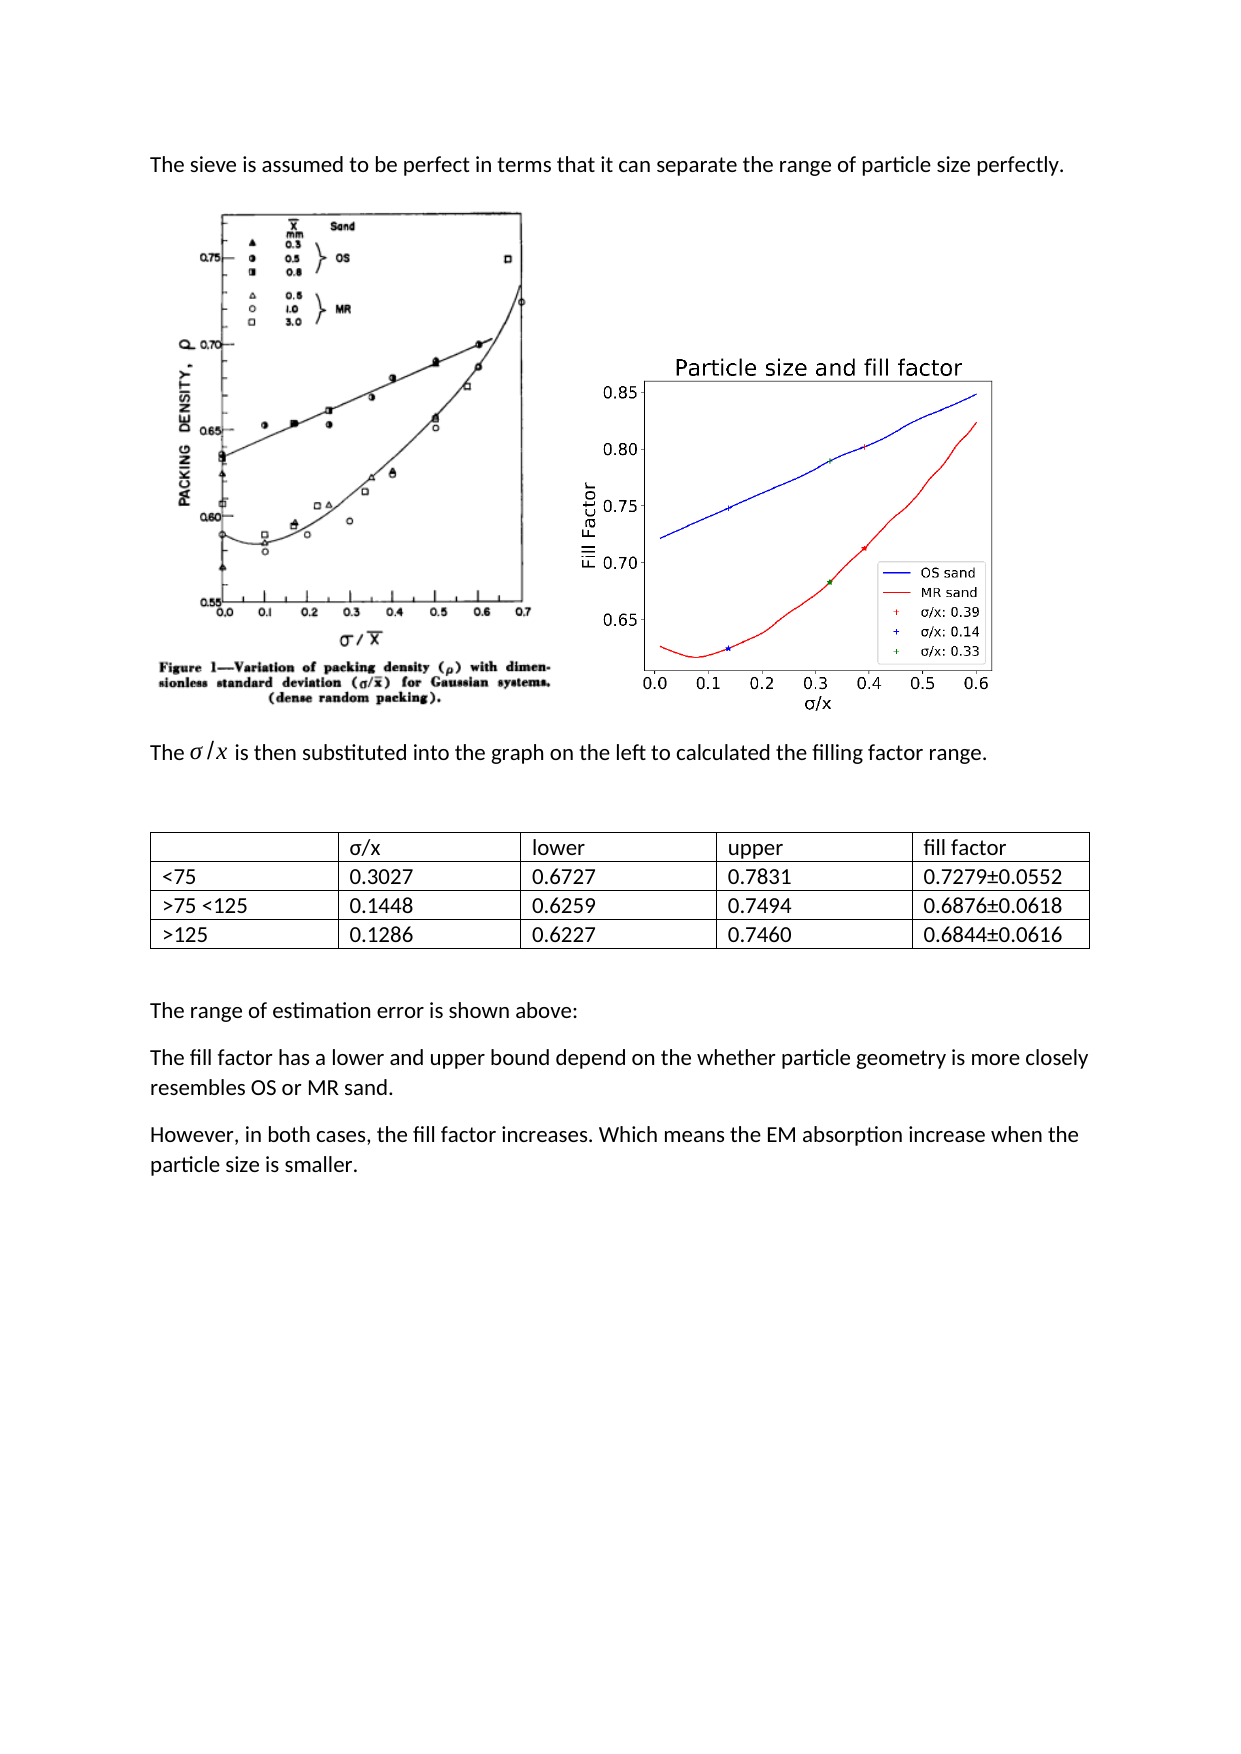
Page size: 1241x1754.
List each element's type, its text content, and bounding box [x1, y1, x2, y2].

table_cell 0.7494 [717, 891, 912, 919]
table_cell 0.1448 [339, 891, 520, 919]
table_header σ/x [339, 833, 520, 861]
table_cell 0.7460 [717, 920, 912, 948]
table_cell >75 <125 [151, 891, 338, 919]
table_header upper [717, 833, 912, 861]
table_cell 0.6876±0.0618 [913, 891, 1089, 919]
table_cell 0.6844±0.0616 [913, 920, 1089, 948]
text The is then substituted into the graph on the left to calculated the filling factor range. [150, 738, 1090, 766]
table_cell 0.6227 [521, 920, 716, 948]
table_cell 0.3027 [339, 862, 520, 890]
table_cell 0.1286 [339, 920, 520, 948]
table_header lower [521, 833, 716, 861]
text The fill factor has a lower and upper bound depend on the whether particle geometry is more closely resembles OS or MR sand. [150, 1043, 1090, 1101]
table_cell <75 [151, 862, 338, 890]
text The sieve is assumed to be perfect in terms that it can separate the range of particle size perfectly. [150, 150, 1090, 178]
table_cell 0.7831 [717, 862, 912, 890]
table_cell 0.7279±0.0552 [913, 862, 1089, 890]
table_cell 0.6727 [521, 862, 716, 890]
text However, in both cases, the fill factor increases. Which means the EM absorption increase when the particle size is smaller. [150, 1120, 1090, 1178]
table_cell 0.6259 [521, 891, 716, 919]
table_header fill factor [913, 833, 1089, 861]
table_cell >125 [151, 920, 338, 948]
picture [150, 196, 998, 719]
text The range of estimation error is shown above: [150, 996, 1090, 1024]
table_header [151, 833, 338, 861]
